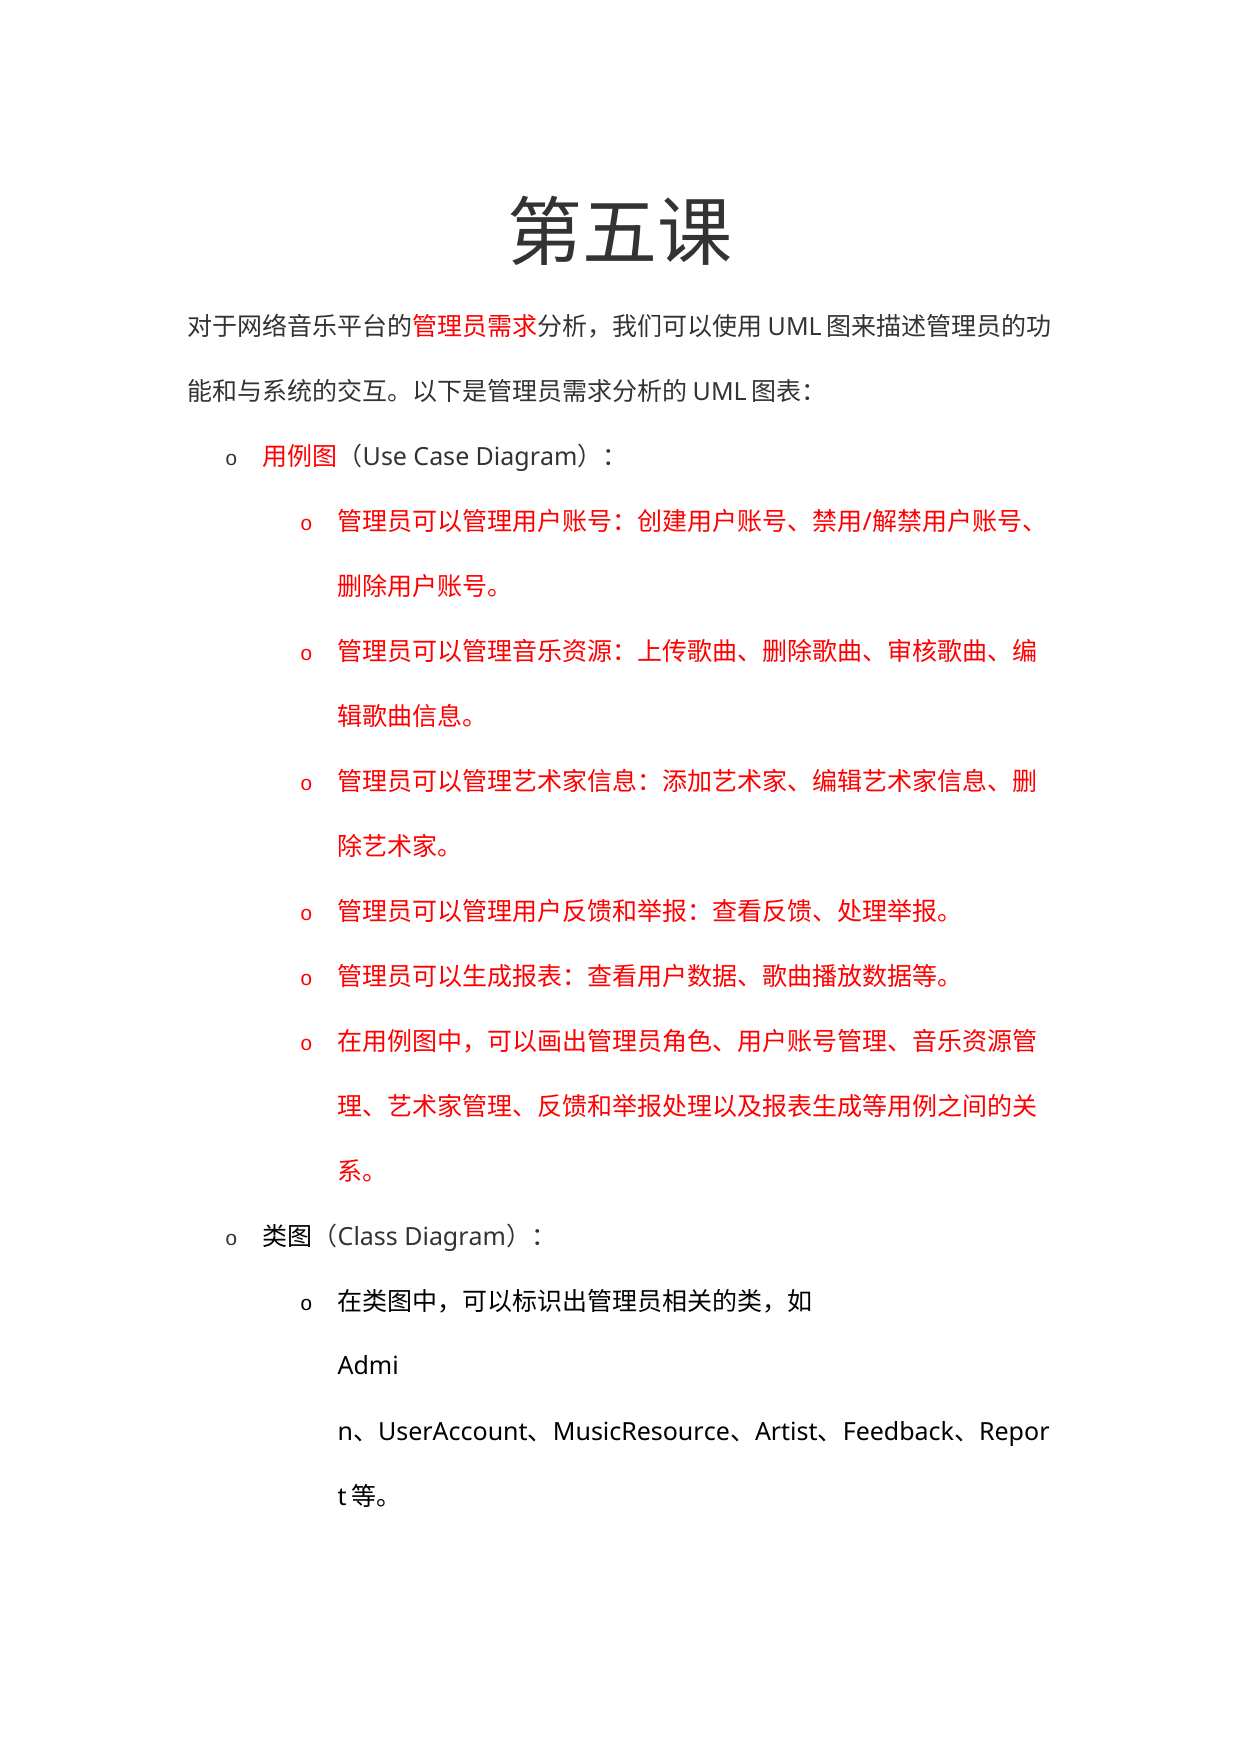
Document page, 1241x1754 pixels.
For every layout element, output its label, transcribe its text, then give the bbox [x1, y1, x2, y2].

text 第五课 [187, 162, 1053, 292]
list 管理员可以管理用户反馈和举报：查看反馈、处理举报。 [300, 877, 1053, 942]
list 在类图中，可以标识出管理员相关的类，如Admin、UserAccount、MusicResource、Artist、Feedback、Report等。 [300, 1267, 1053, 1527]
list 管理员可以管理用户账号：创建用户账号、禁用/解禁用户账号、删除用户账号。 [300, 487, 1053, 617]
list 在用例图中，可以画出管理员角色、用户账号管理、音乐资源管理、艺术家管理、反馈和举报处理以及报表生成等用例之间的关系。 [300, 1007, 1053, 1202]
list 管理员可以生成报表：查看用户数据、歌曲播放数据等。 [300, 942, 1053, 1007]
list 用例图（Use Case Diagram）： [225, 422, 1053, 487]
list 管理员可以管理艺术家信息：添加艺术家、编辑艺术家信息、删除艺术家。 [300, 747, 1053, 877]
text 对于网络音乐平台的管理员需求分析，我们可以使用UML图来描述管理员的功能和与系统的交互。以下是管理员需求分析的UML图表： [187, 292, 1053, 422]
list 类图（Class Diagram）： [225, 1202, 1053, 1267]
list 管理员可以管理音乐资源：上传歌曲、删除歌曲、审核歌曲、编辑歌曲信息。 [300, 617, 1053, 747]
